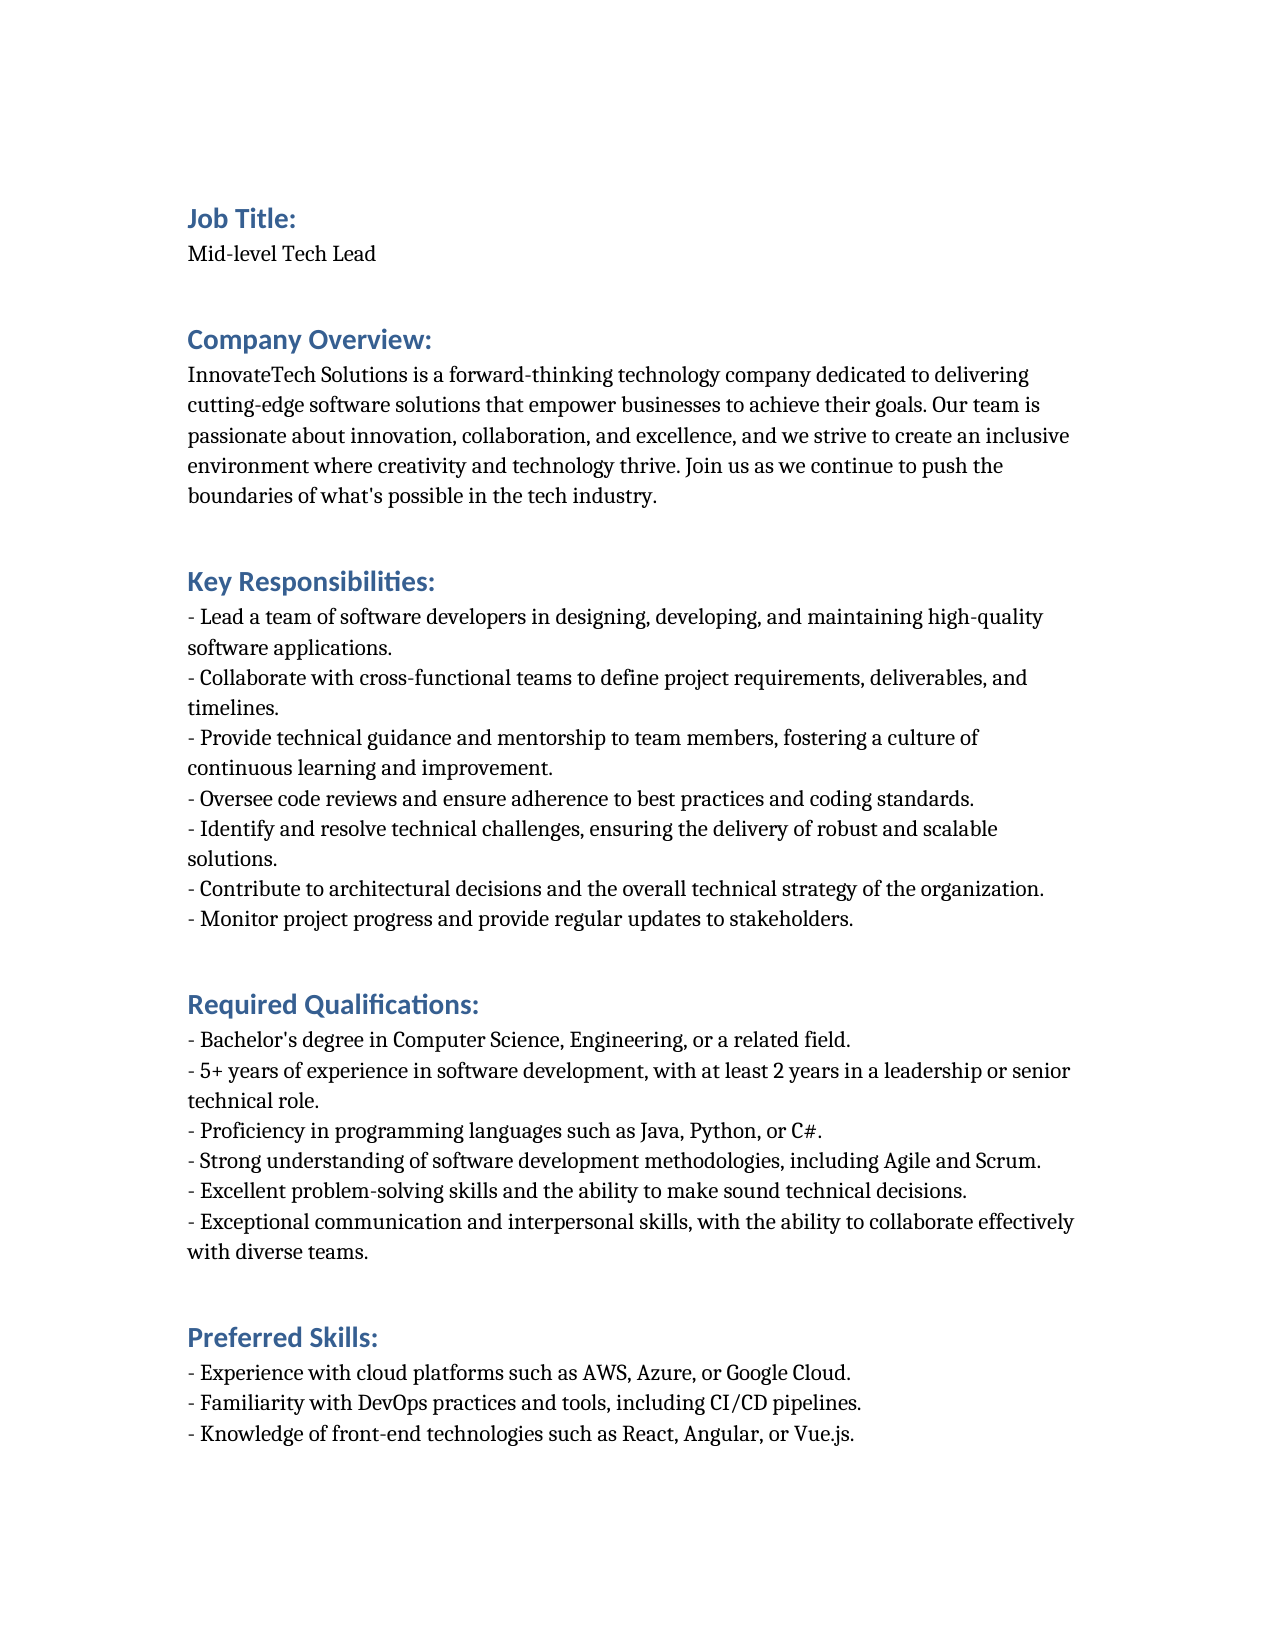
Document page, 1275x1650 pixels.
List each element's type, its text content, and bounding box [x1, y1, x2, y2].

subtitle Company Overview: [187, 321, 1087, 357]
text InnovateTech Solutions is a forward-thinking technology company dedicated to delivering cutting-edge software solutions that empower businesses to achieve their goals. Our team is passionate about innovation, collaboration, and excellence, and we strive to create an inclusive environment where creativity and technology thrive. Join us as we continue to push the boundaries of what's possible in the tech industry. [187, 362, 1087, 509]
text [187, 1360, 1087, 1447]
subtitle Job Title: [187, 200, 1087, 236]
text Mid-level Tech Lead [187, 241, 1087, 267]
subtitle Preferred Skills: [187, 1319, 1087, 1354]
subtitle Key Responsibilities: [187, 563, 1087, 599]
subtitle Required Qualifications: [187, 986, 1087, 1022]
text - Lead a team of software developers in designing, developing, and maintaining high-quality software applications. - Collaborate with cross-functional teams to define project requirements, deliverables, and timelines. - Provide technical guidance and mentorship to team members, fostering a culture of continuous learning and improvement. - Oversee code reviews and ensure adherence to best practices and coding standards. - Identify and resolve technical challenges, ensuring the delivery of robust and scalable solutions. - Contribute to architectural decisions and the overall technical strategy of the organization. - Monitor project progress and provide regular updates to stakeholders. [187, 604, 1087, 932]
text - Bachelor's degree in Computer Science, Engineering, or a related field. - 5+ years of experience in software development, with at least 2 years in a leadership or senior technical role. - Proficiency in programming languages such as Java, Python, or C#. - Strong understanding of software development methodologies, including Agile and Scrum. - Excellent problem-solving skills and the ability to make sound technical decisions. - Exceptional communication and interpersonal skills, with the ability to collaborate effectively with diverse teams. [187, 1027, 1087, 1265]
